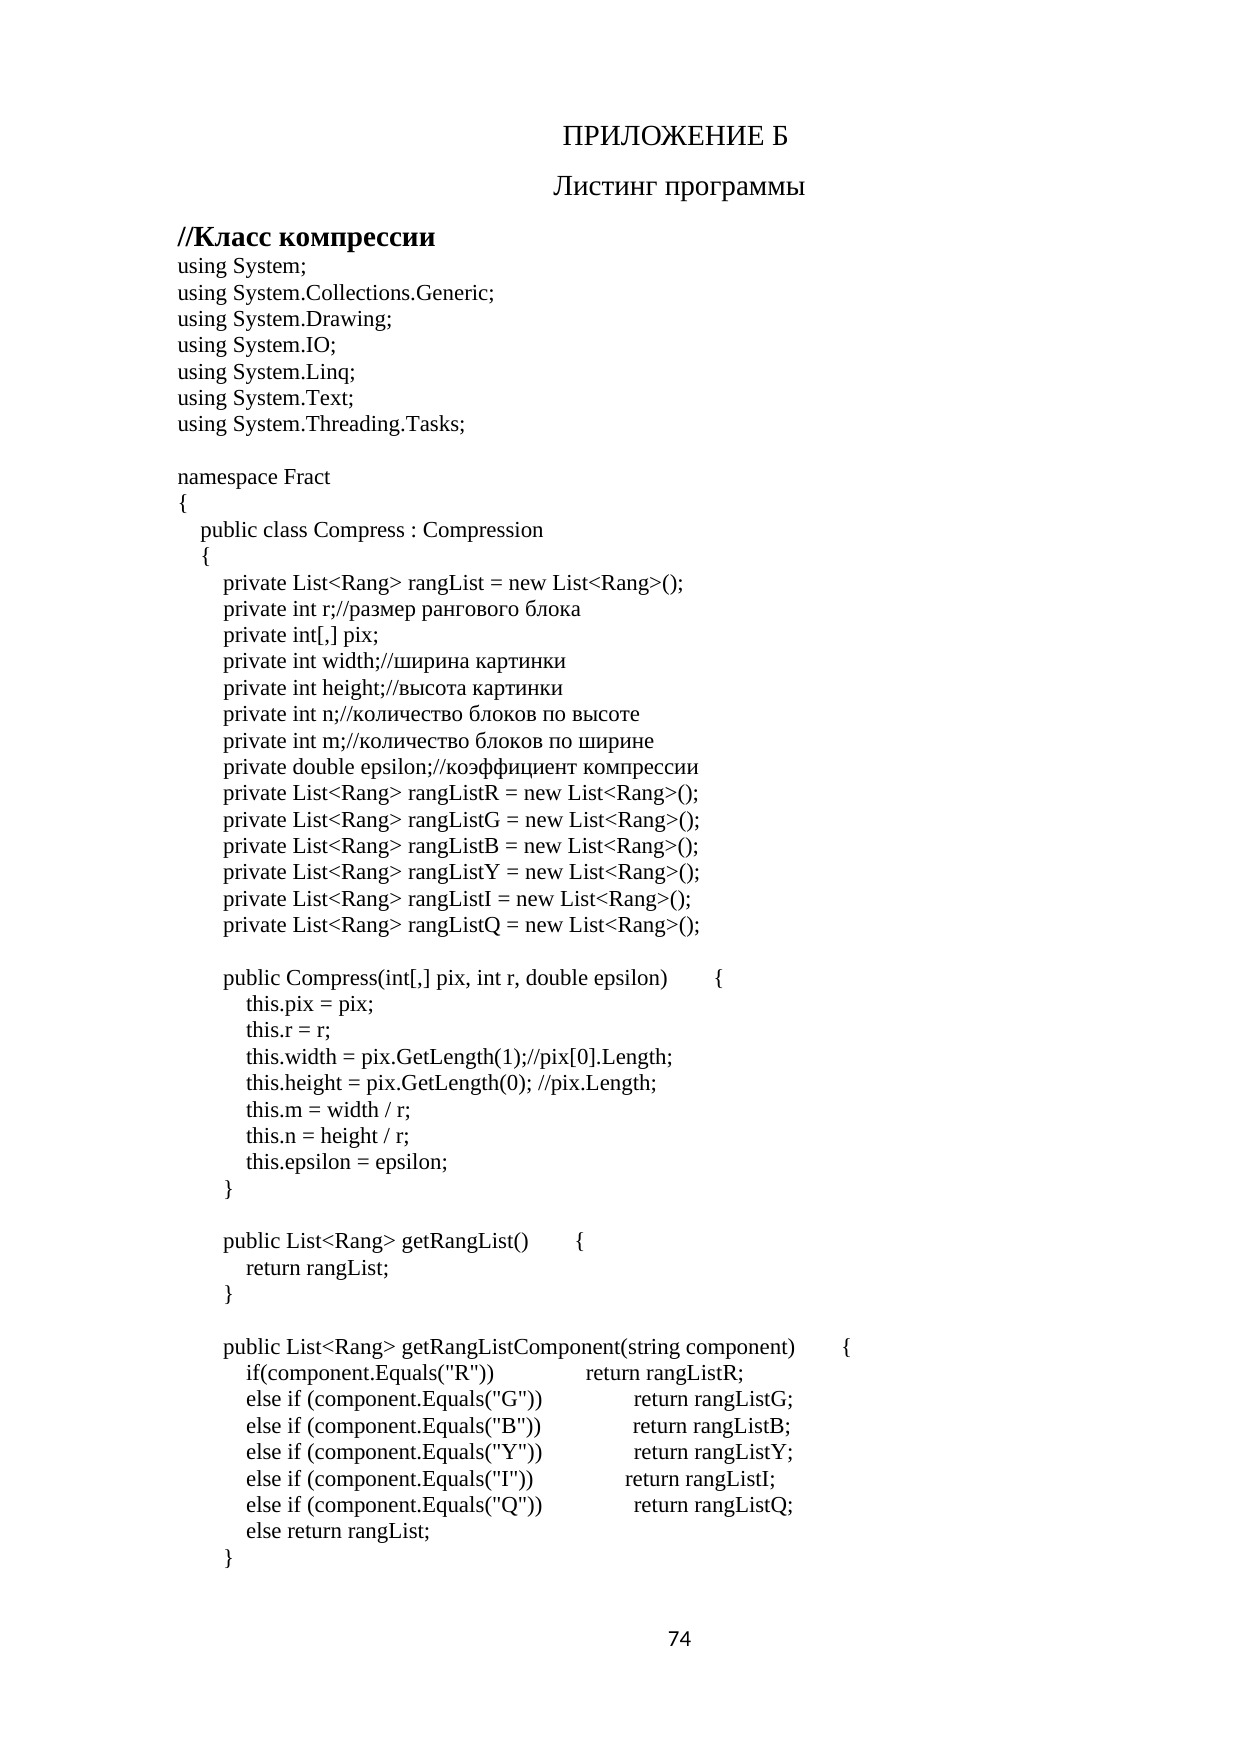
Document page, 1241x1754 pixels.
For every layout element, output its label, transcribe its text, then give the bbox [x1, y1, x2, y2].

text private List<Rang> rangListG = new List<Rang>(); [177, 806, 1181, 832]
text public class Compress : Compression [177, 516, 1181, 542]
text using System.Collections.Generic; [177, 279, 1181, 305]
text { [177, 489, 1181, 516]
text using System.Threading.Tasks; [177, 410, 1181, 437]
text else if (component.Equals("I")) return rangListI; [177, 1464, 1181, 1491]
text this.height = pix.GetLength(0); //pix.Length; [177, 1069, 1181, 1096]
text } [177, 1544, 1181, 1570]
text return rangList; [177, 1254, 1181, 1280]
text using System.Text; [177, 384, 1181, 410]
text public Compress(int[,] pix, int r, double epsilon) { [177, 964, 1181, 990]
text private int r;//размер рангового блока [177, 595, 1181, 621]
text this.r = r; [177, 1017, 1181, 1043]
text using System.Drawing; [177, 305, 1181, 331]
text using System; [177, 252, 1181, 279]
text private List<Rang> rangList = new List<Rang>(); [177, 568, 1181, 595]
text private List<Rang> rangListR = new List<Rang>(); [177, 779, 1181, 806]
text private int width;//ширина картинки [177, 648, 1181, 674]
text private List<Rang> rangListY = new List<Rang>(); [177, 858, 1181, 885]
text private int[,] pix; [177, 621, 1181, 648]
text private List<Rang> rangListB = new List<Rang>(); [177, 832, 1181, 858]
text else if (component.Equals("Y")) return rangListY; [177, 1438, 1181, 1464]
text this.n = height / r; [177, 1122, 1181, 1148]
text } [177, 1175, 1181, 1201]
text using System.IO; [177, 331, 1181, 358]
text //Класс компрессии [177, 219, 1181, 252]
text } [177, 1280, 1181, 1306]
text private int height;//высота картинки [177, 674, 1181, 700]
text this.m = width / r; [177, 1096, 1181, 1122]
text private int m;//количество блоков по ширине [177, 727, 1181, 753]
text this.epsilon = epsilon; [177, 1148, 1181, 1175]
text using System.Linq; [177, 358, 1181, 384]
text private double epsilon;//коэффициент компрессии [177, 753, 1181, 779]
text else return rangList; [177, 1517, 1181, 1544]
text private List<Rang> rangListQ = new List<Rang>(); [177, 911, 1181, 937]
text private int n;//количество блоков по высоте [177, 700, 1181, 727]
text public List<Rang> getRangList() { [177, 1227, 1181, 1254]
list Приложение Б Листинг программы [177, 118, 1181, 202]
text namespace Fract [177, 463, 1181, 489]
text else if (component.Equals("Q")) return rangListQ; [177, 1491, 1181, 1517]
text public List<Rang> getRangListComponent(string component) { [177, 1333, 1181, 1359]
text else if (component.Equals("G")) return rangListG; [177, 1386, 1181, 1412]
text private List<Rang> rangListI = new List<Rang>(); [177, 885, 1181, 911]
text this.width = pix.GetLength(1);//pix[0].Length; [177, 1043, 1181, 1069]
text if(component.Equals("R")) return rangListR; [177, 1359, 1181, 1386]
text else if (component.Equals("B")) return rangListB; [177, 1412, 1181, 1438]
text { [177, 542, 1181, 568]
text this.pix = pix; [177, 990, 1181, 1017]
